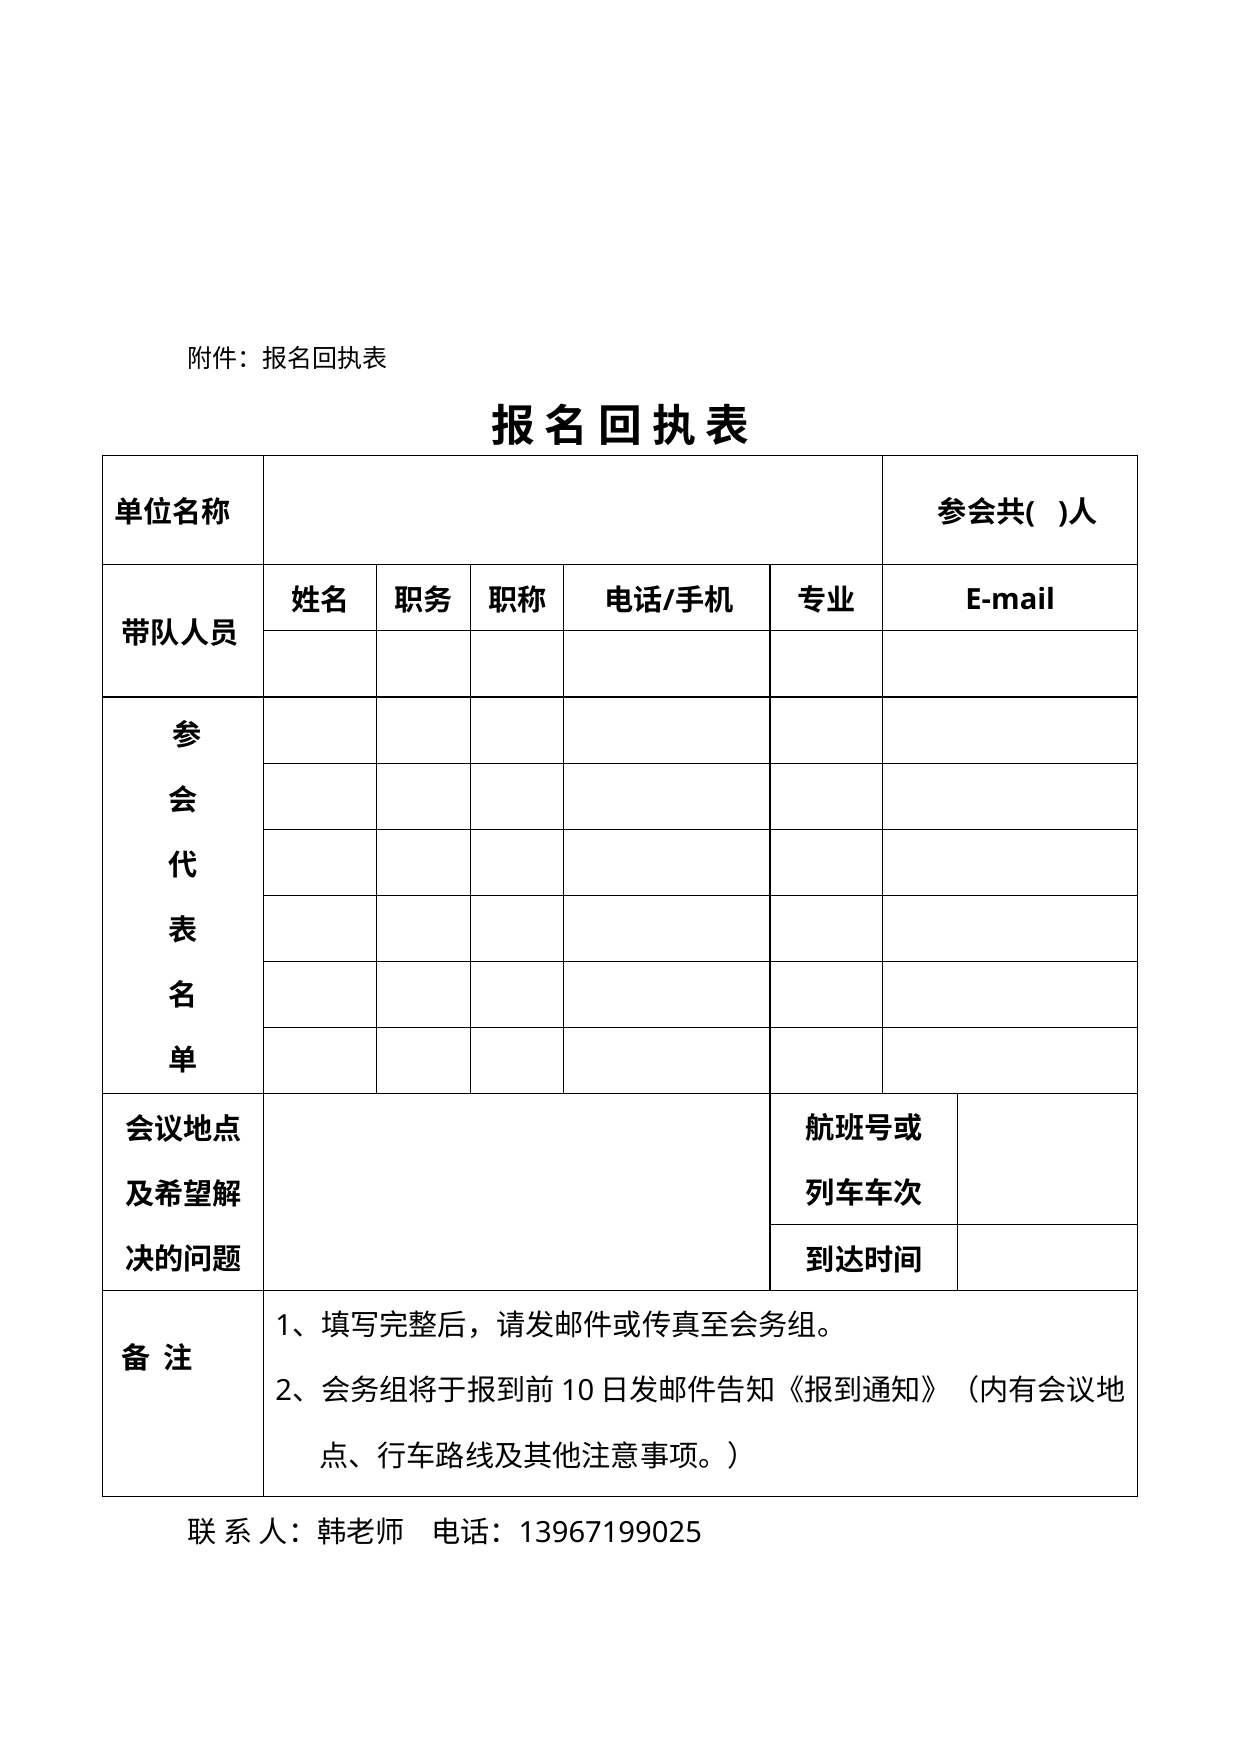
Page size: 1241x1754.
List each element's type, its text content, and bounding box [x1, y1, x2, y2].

table_cell [564, 962, 769, 1027]
table_cell 职务 [377, 565, 470, 630]
table_cell [883, 764, 1137, 828]
table_cell [564, 631, 769, 696]
table_cell [471, 896, 563, 961]
table_cell 备 注 [103, 1291, 263, 1496]
table_cell [471, 962, 563, 1027]
table_cell [771, 1028, 882, 1093]
table_cell [264, 698, 376, 762]
table_cell [471, 698, 563, 762]
table_cell 会议地点及希望解决的问题 [103, 1094, 263, 1290]
table_cell [564, 1028, 769, 1093]
table_cell [771, 896, 882, 961]
table_cell 姓名 [264, 565, 376, 630]
table_cell 电话/手机 [564, 565, 769, 630]
table_cell [958, 1094, 1137, 1224]
table_cell [771, 764, 882, 828]
table_cell [883, 631, 1137, 696]
table_cell [264, 764, 376, 828]
table_cell [883, 830, 1137, 894]
table_cell [471, 830, 563, 894]
table_cell [564, 764, 769, 828]
table_cell [264, 1094, 769, 1290]
table_cell 到达时间 [771, 1225, 957, 1290]
table_header 参会共( )人 [883, 456, 1137, 564]
table_cell [471, 631, 563, 696]
table_cell E-mail [883, 565, 1137, 630]
table_cell [883, 896, 1137, 961]
table_cell [377, 1028, 470, 1093]
table_cell [771, 830, 882, 894]
table_cell [264, 896, 376, 961]
table_cell [883, 1028, 1137, 1093]
text 附件：报名回执表 [187, 324, 1053, 389]
table_cell [264, 830, 376, 894]
table_cell [377, 698, 470, 762]
table_cell 专业 [771, 565, 882, 630]
table_cell [883, 698, 1137, 762]
table_cell [377, 631, 470, 696]
table_cell [883, 962, 1137, 1027]
table_header 单位名称 [103, 456, 263, 564]
table_cell [471, 1028, 563, 1093]
table_cell [564, 830, 769, 894]
table_cell [377, 896, 470, 961]
table_cell [471, 764, 563, 828]
table_cell [377, 962, 470, 1027]
table_cell [771, 631, 882, 696]
text 联 系 人：韩老师 电话：13967199025 [187, 1497, 1053, 1562]
table_cell [264, 631, 376, 696]
table_cell 航班号或 列车车次 [771, 1094, 957, 1224]
table_cell [564, 896, 769, 961]
table_cell [958, 1225, 1137, 1290]
table_cell 职称 [471, 565, 563, 630]
table_cell [377, 764, 470, 828]
table_cell [377, 830, 470, 894]
table_cell [771, 962, 882, 1027]
table_cell [264, 962, 376, 1027]
table_cell [771, 698, 882, 762]
table_cell [264, 1028, 376, 1093]
table_cell 参 会 代 表 名 单 [103, 698, 263, 1093]
text 报 名 回 执 表 [187, 389, 1053, 454]
table_cell 1、填写完整后，请发邮件或传真至会务组。 2、会务组将于报到前10日发邮件告知《报到通知》（内有会议地点、行车路线及其他注意事项。） [264, 1291, 1137, 1496]
table_cell 带队人员 [103, 565, 263, 696]
table_header [264, 456, 882, 564]
table_cell [564, 698, 769, 762]
